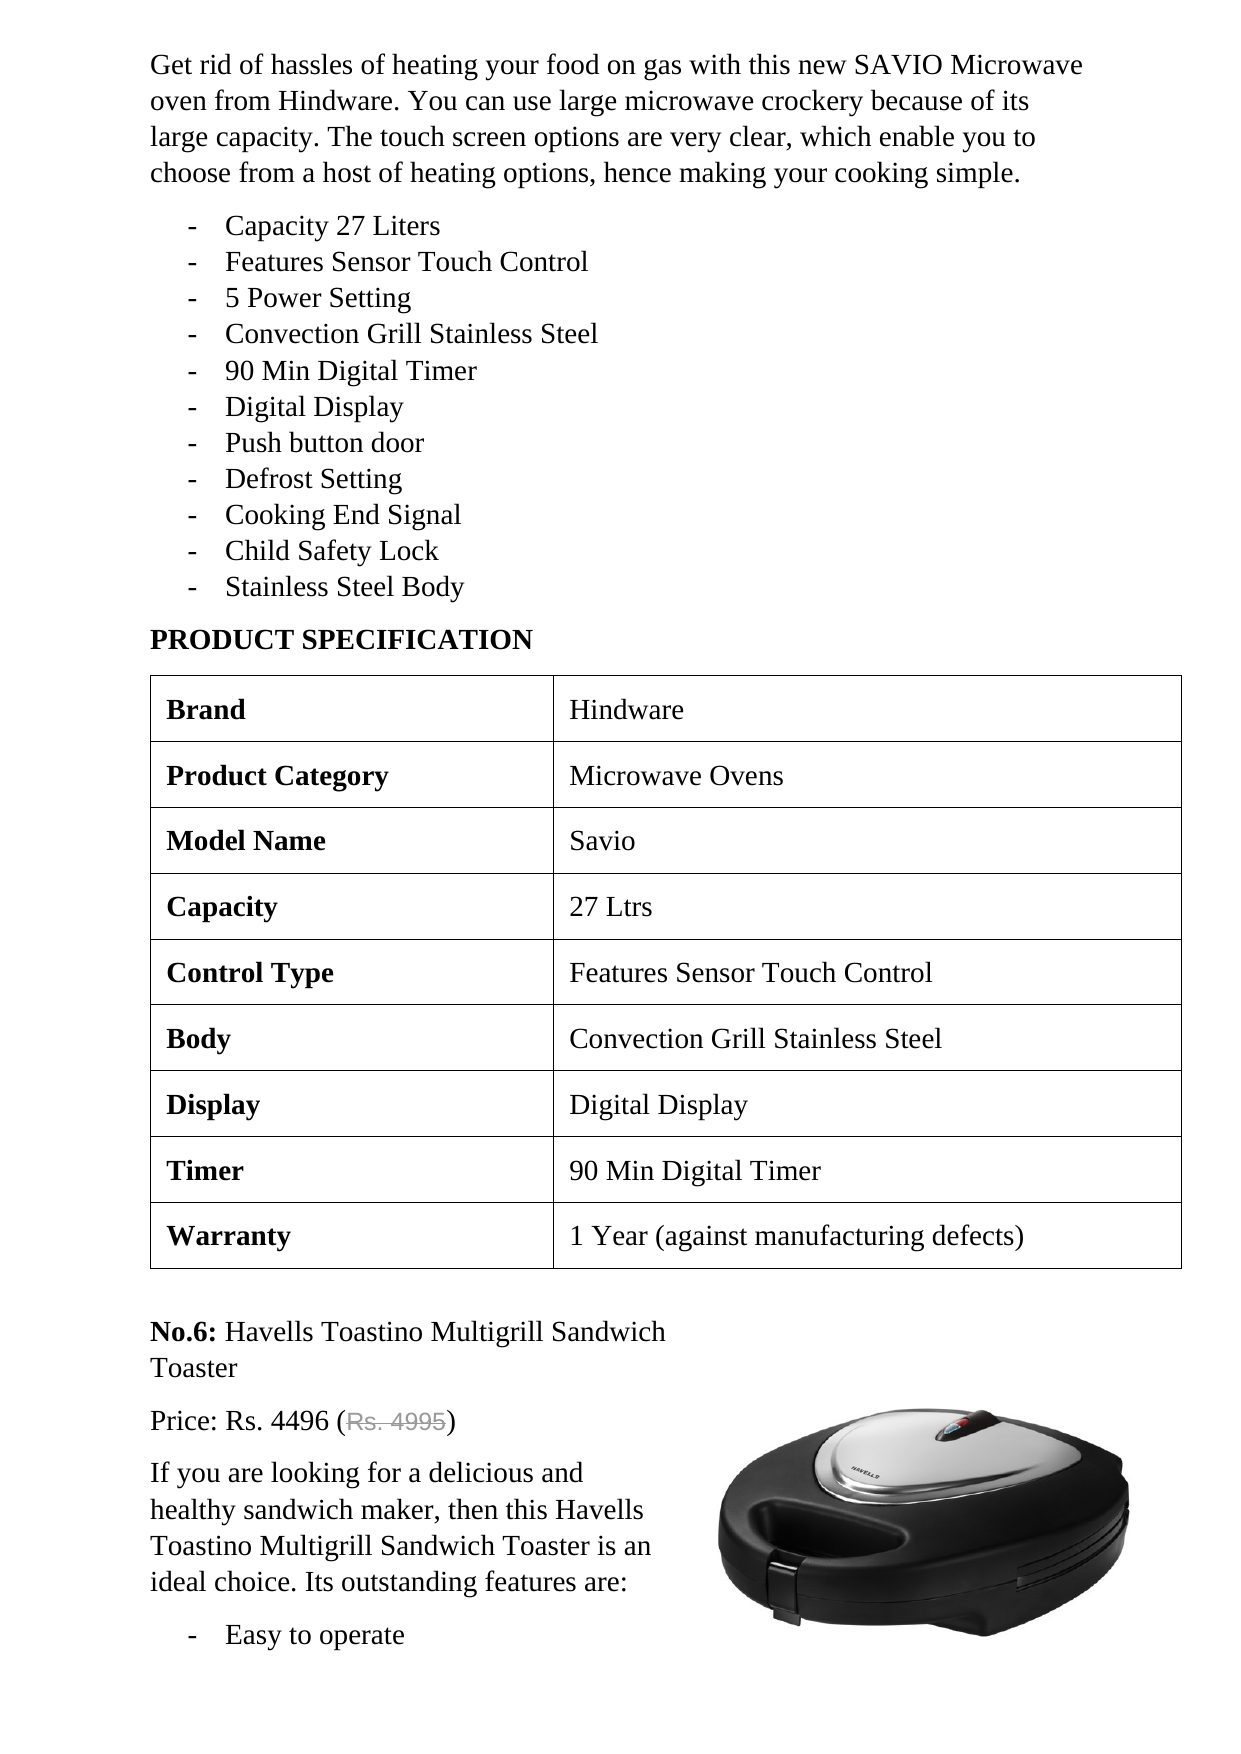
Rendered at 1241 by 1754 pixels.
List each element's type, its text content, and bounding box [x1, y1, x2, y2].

list Features Sensor Touch Control [187, 244, 1090, 278]
table_cell Features Sensor Touch Control [554, 940, 1181, 1004]
list Cooking End Signal [187, 497, 1090, 531]
table_cell Body [151, 1005, 553, 1070]
table_cell 90 Min Digital Timer [554, 1137, 1181, 1202]
list Easy to operate [187, 1617, 691, 1650]
list Capacity 27 Liters [187, 208, 1090, 242]
table_cell Product Category [151, 742, 553, 807]
table_cell Timer [151, 1137, 553, 1202]
text No.6: Havells Toastino Multigrill Sandwich Toaster [150, 1314, 691, 1383]
list Digital Display [187, 389, 1090, 422]
table_header Brand [151, 676, 553, 741]
table_header Hindware [554, 676, 1181, 741]
text PRODUCT SPECIFICATION [150, 622, 1090, 656]
table_cell Warranty [151, 1203, 553, 1268]
table_cell Convection Grill Stainless Steel [554, 1005, 1181, 1070]
list Convection Grill Stainless Steel [187, 317, 1090, 350]
list Push button door [187, 425, 1090, 458]
list Stainless Steel Body [187, 569, 1090, 603]
list 90 Min Digital Timer [187, 353, 1090, 386]
text Get rid of hassles of heating your food on gas with this new SAVIO Microwave oven from Hindware. You can use large microwave crockery because of its large capacity. The touch screen options are very clear, which enable you to choose from a host of heating options, hence making your cooking simple. [150, 47, 1090, 189]
list Child Safety Lock [187, 533, 1090, 567]
table_cell Model Name [151, 808, 553, 873]
list Defrost Setting [187, 461, 1090, 495]
text Price: Rs. 4496 (Rs. 4995) [150, 1403, 691, 1436]
table_cell Display [151, 1071, 553, 1136]
table_cell Control Type [151, 940, 553, 1004]
picture [691, 1290, 1155, 1754]
table_cell Capacity [151, 874, 553, 938]
table_cell Digital Display [554, 1071, 1181, 1136]
table_cell Microwave Ovens [554, 742, 1181, 807]
table_cell 1 Year (against manufacturing defects) [554, 1203, 1181, 1268]
text If you are looking for a delicious and healthy sandwich maker, then this Havells Toastino Multigrill Sandwich Toaster is an ideal choice. Its outstanding features are: [150, 1456, 691, 1598]
table_cell 27 Ltrs [554, 874, 1181, 938]
table_cell Savio [554, 808, 1181, 873]
list 5 Power Setting [187, 280, 1090, 314]
